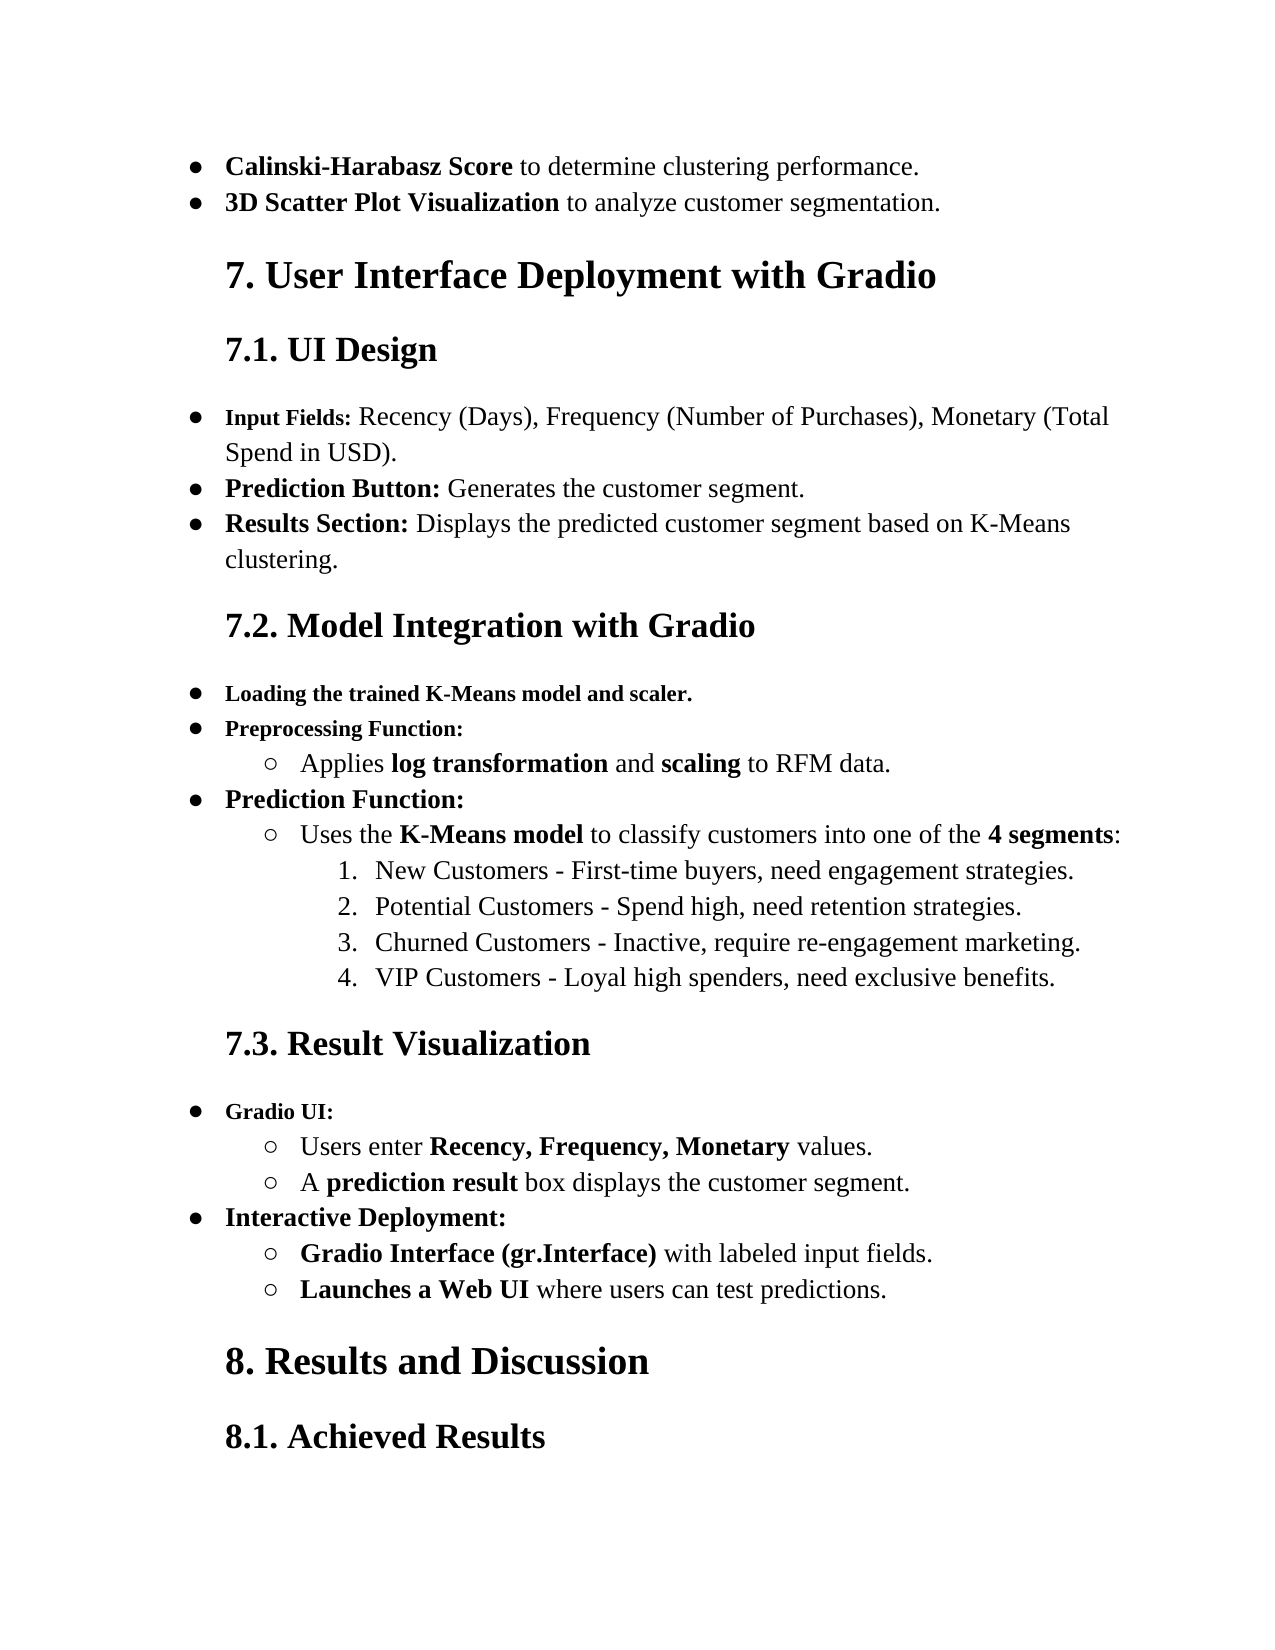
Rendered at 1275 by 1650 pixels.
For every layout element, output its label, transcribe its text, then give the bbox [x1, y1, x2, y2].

list Input Fields: Recency (Days), Frequency (Number of Purchases), Monetary (Total Spend in USD). [187, 400, 1125, 467]
list Uses the K-Means model to classify customers into one of the 4 segments: [262, 819, 1125, 850]
list Applies log transformation and scaling to RFM data. [262, 747, 1125, 778]
list Launches a Web UI where users can test predictions. [262, 1273, 1125, 1304]
list 3D Scatter Plot Visualization to analyze customer segmentation. [187, 186, 1125, 217]
list Prediction Function: [187, 783, 1125, 814]
list Gradio Interface (gr.Interface) with labeled input fields. [262, 1237, 1125, 1268]
list A prediction result box displays the customer segment. [262, 1166, 1125, 1197]
list VIP Customers - Loyal high spenders, need exclusive benefits. [337, 962, 1125, 993]
list Prediction Button: Generates the customer segment. [187, 472, 1125, 503]
list New Customers - First-time buyers, need engagement strategies. [337, 854, 1125, 886]
list Results Section: Displays the predicted customer segment based on K-Means clustering. [187, 507, 1125, 574]
list Potential Customers - Spend high, need retention strategies. [337, 890, 1125, 921]
subtitle 8. Results and Discussion [225, 1338, 1125, 1383]
list Preprocessing Function: [187, 711, 1125, 743]
list Users enter Recency, Frequency, Monetary values. [262, 1130, 1125, 1161]
subtitle 7.2. Model Integration with Gradio [225, 604, 1125, 645]
list Interactive Deployment: [187, 1201, 1125, 1232]
list Gradio UI: [187, 1094, 1125, 1125]
subtitle 7.1. UI Design [225, 328, 1125, 369]
list Calinski-Harabasz Score to determine clustering performance. [187, 150, 1125, 181]
subtitle 7. User Interface Deployment with Gradio [225, 251, 1125, 297]
subtitle 7.3. Result Visualization [225, 1022, 1125, 1063]
list Churned Customers - Inactive, require re-engagement marketing. [337, 926, 1125, 957]
subtitle 8.1. Achieved Results [225, 1415, 1125, 1456]
list Loading the trained K-Means model and scaler. [187, 676, 1125, 707]
